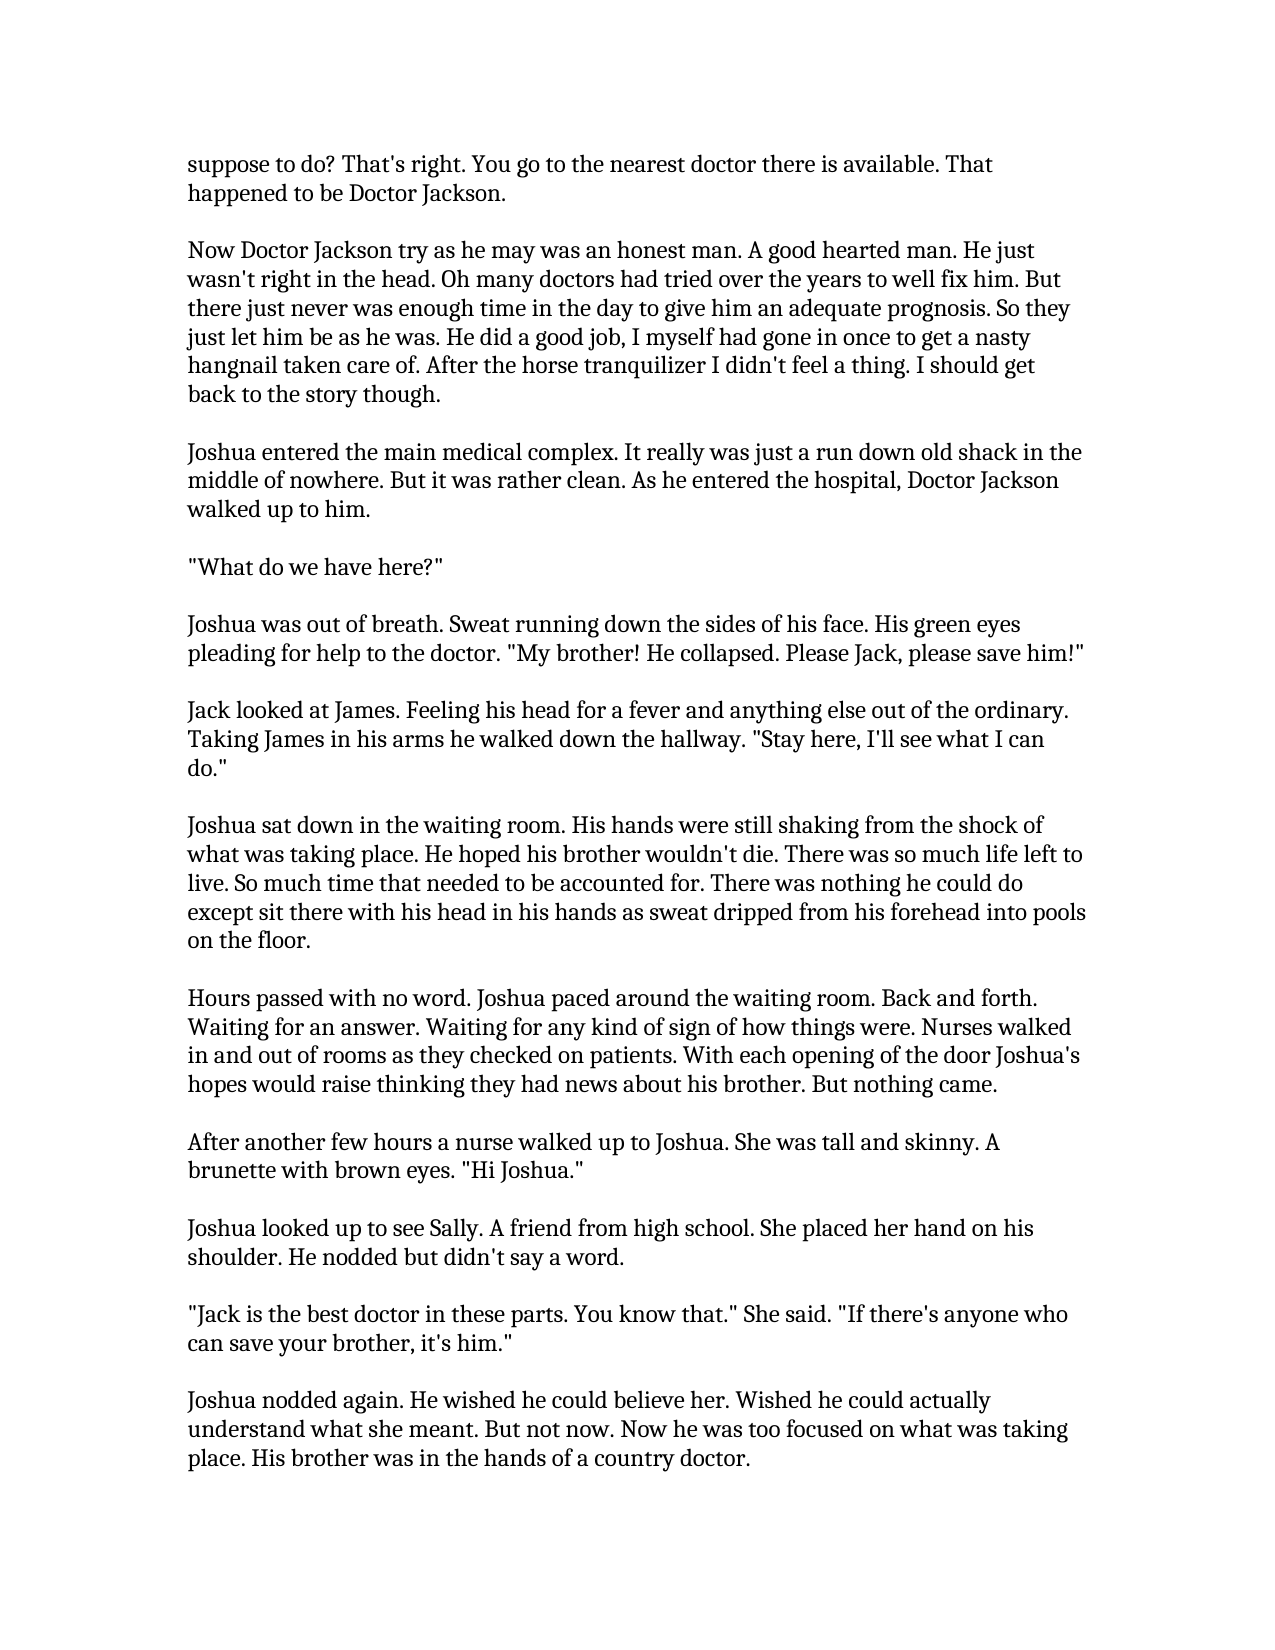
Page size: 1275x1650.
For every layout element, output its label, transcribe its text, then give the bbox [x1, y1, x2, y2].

text Now Doctor Jackson try as he may was an honest man. A good hearted man. He just wasn't right in the head. Oh many doctors had tried over the years to well fix him. But there just never was enough time in the day to give him an adequate prognosis. So they just let him be as he was. He did a good job, I myself had gone in once to get a nasty hangnail taken care of. After the horse tranquilizer I didn't feel a thing. I should get back to the story though. [187, 236, 1087, 409]
text After another few hours a nurse walked up to Joshua. She was tall and skinny. A brunette with brown eyes. "Hi Joshua." [187, 1127, 1087, 1185]
text Jack looked at James. Feeling his head for a fever and anything else out of the ordinary. Taking James in his arms he walked down the hallway. "Stay here, I'll see what I can do." [187, 696, 1087, 782]
text "What do we have here?" [187, 552, 1087, 581]
text Joshua nodded again. He wished he could believe her. Wished he could actually understand what she meant. But not now. Now he was too focused on what was taking place. His brother was in the hands of a country doctor. [187, 1386, 1087, 1472]
text Hours passed with no word. Joshua paced around the waiting room. Back and forth. Waiting for an answer. Waiting for any kind of sign of how things were. Nurses walked in and out of rooms as they checked on patients. With each opening of the door Joshua's hopes would raise thinking they had news about his brother. But nothing came. [187, 984, 1087, 1099]
text Joshua entered the main medical complex. It really was just a run down old shack in the middle of nowhere. But it was rather clean. As he entered the hospital, Doctor Jackson walked up to him. [187, 437, 1087, 524]
text Joshua sat down in the waiting room. His hands were still shaking from the shock of what was taking place. He hoped his brother wouldn't die. There was so much life left to live. So much time that needed to be accounted for. There was nothing he could do except sit there with his head in his hands as sweat dripped from his forehead into pools on the floor. [187, 811, 1087, 955]
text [187, 150, 1087, 207]
text "Jack is the best doctor in these parts. You know that." She said. "If there's anyone who can save your brother, it's him." [187, 1300, 1087, 1357]
text Joshua looked up to see Sally. A friend from high school. She placed her hand on his shoulder. He nodded but didn't say a word. [187, 1214, 1087, 1271]
text Joshua was out of breath. Sweat running down the sides of his face. His green eyes pleading for help to the doctor. "My brother! He collapsed. Please Jack, please save him!" [187, 610, 1087, 667]
